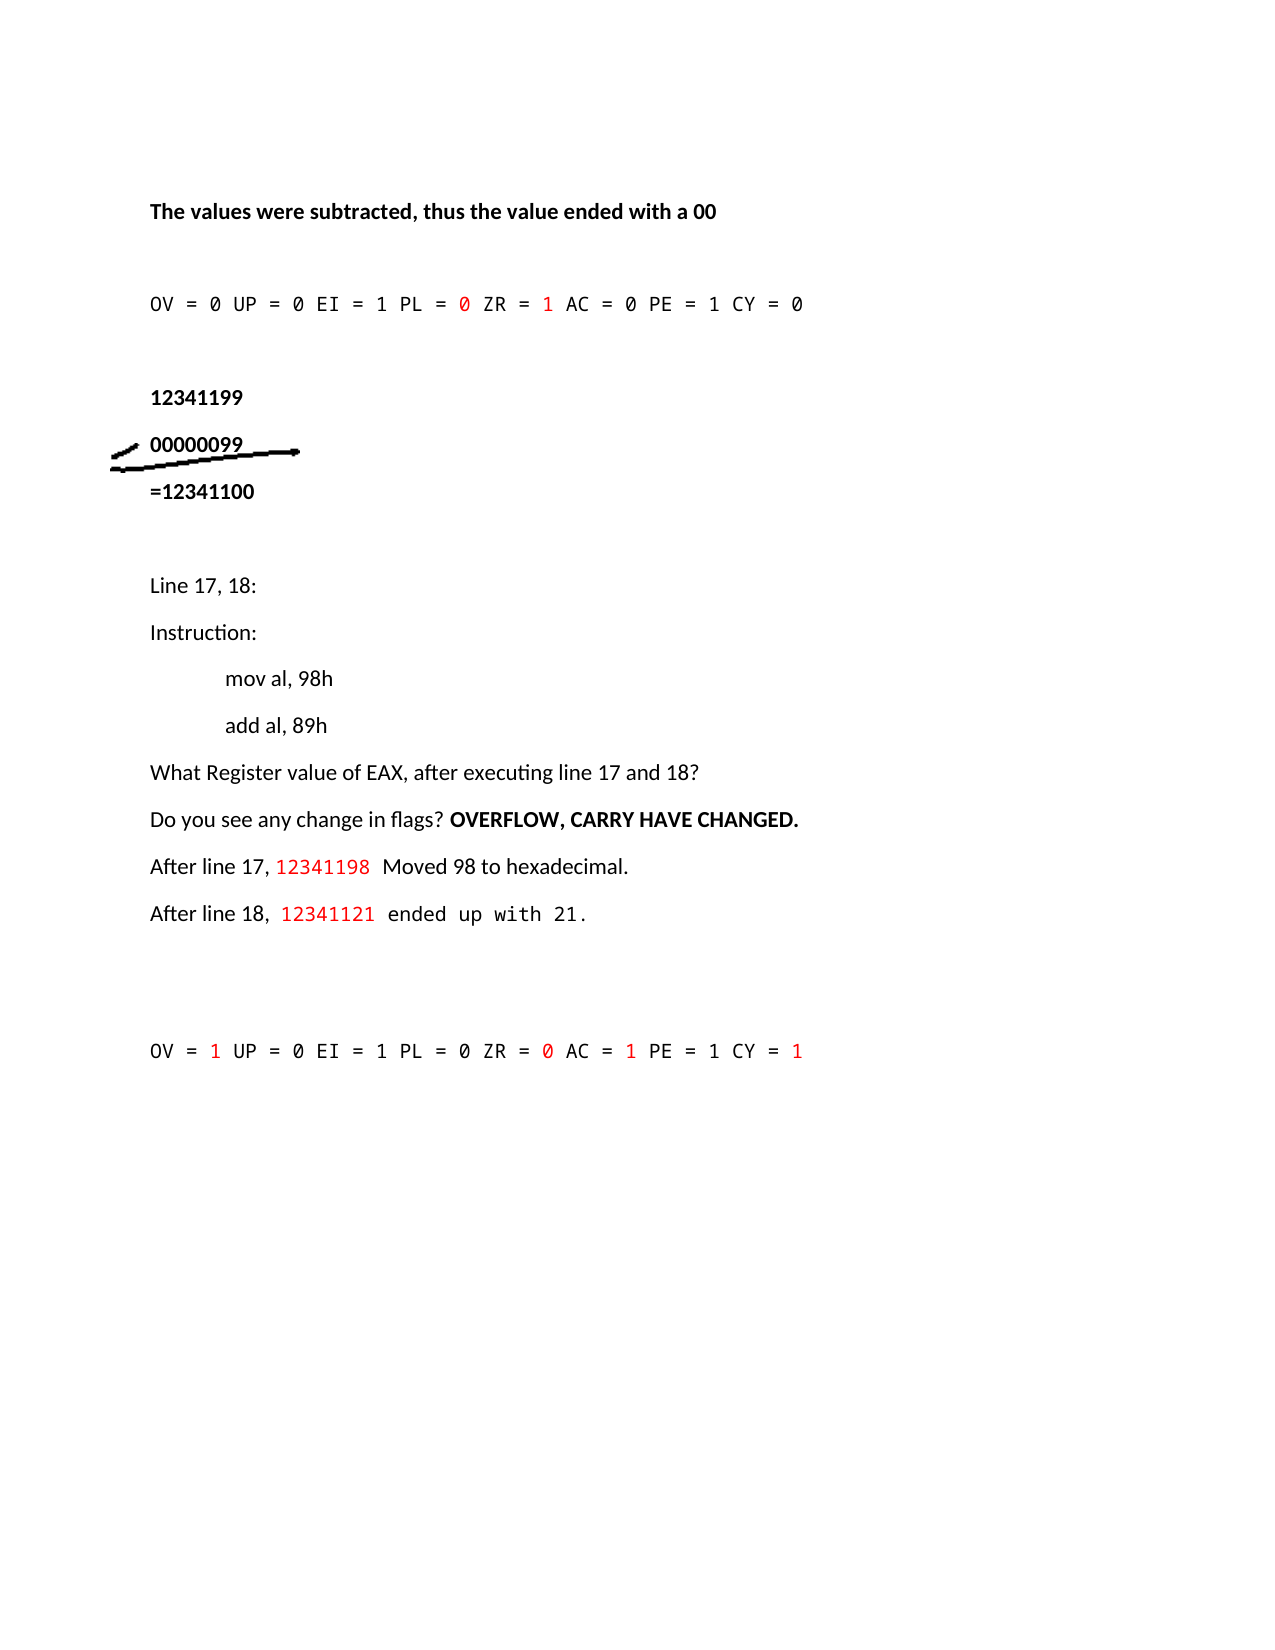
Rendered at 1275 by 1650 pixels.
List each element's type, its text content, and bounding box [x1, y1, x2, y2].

text The values were subtracted, thus the value ended with a 00 [150, 197, 1125, 225]
text What Register value of EAX, after executing line 17 and 18? [150, 758, 1125, 786]
picture [110, 443, 300, 473]
text 12341199 [150, 383, 1125, 411]
text Line 17, 18: [150, 571, 1125, 599]
text Instruction: [150, 618, 1125, 646]
text After line 18, 12341121 ended up with 21. [150, 899, 1125, 927]
text OV = 1 UP = 0 EI = 1 PL = 0 ZR = 0 AC = 1 PE = 1 CY = 1 [150, 1037, 1125, 1064]
text =12341100 [150, 477, 1125, 505]
text mov al, 98h [150, 664, 1125, 692]
text add al, 89h [150, 711, 1125, 739]
text Do you see any change in flags? OVERFLOW, CARRY HAVE CHANGED. [150, 805, 1125, 833]
text 00000099 [150, 430, 1125, 458]
text OV = 0 UP = 0 EI = 1 PL = 0 ZR = 1 AC = 0 PE = 1 CY = 0 [150, 291, 1125, 318]
text After line 17, 12341198 Moved 98 to hexadecimal. [150, 852, 1125, 880]
